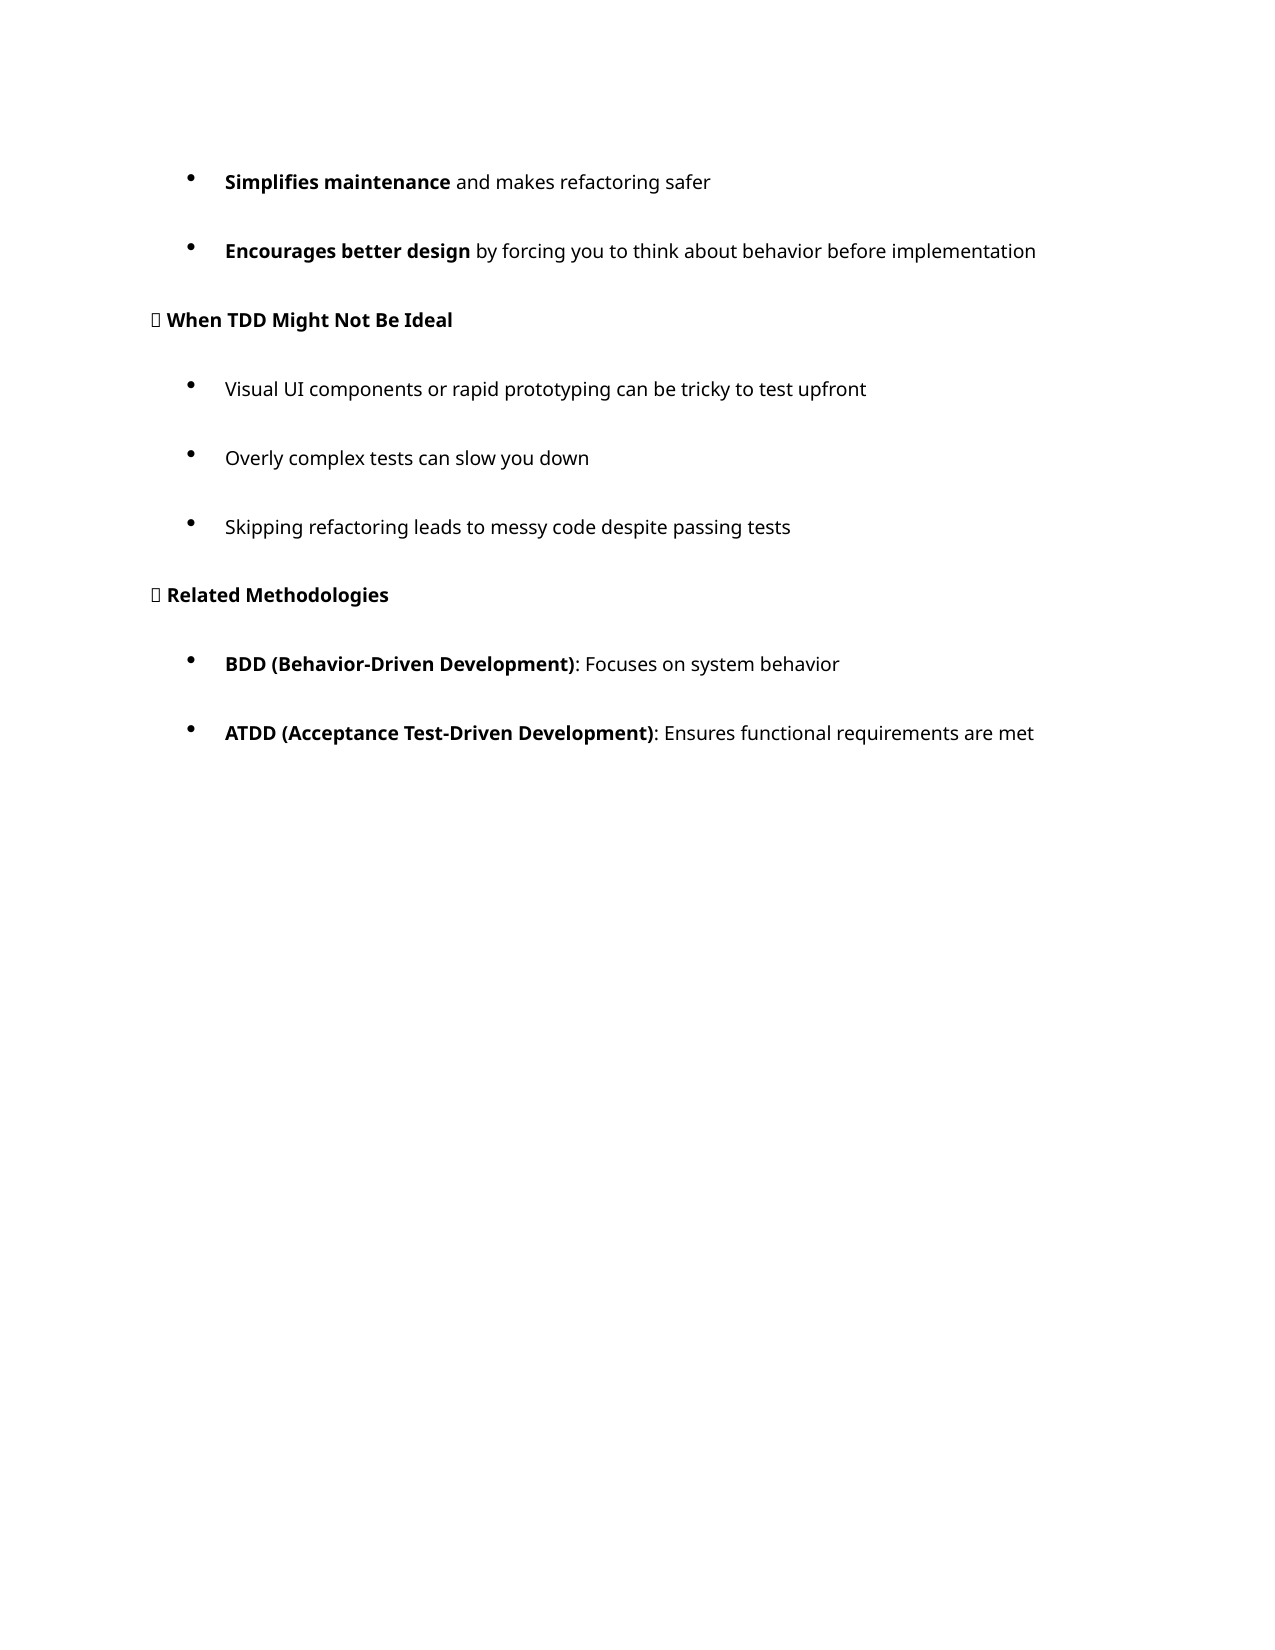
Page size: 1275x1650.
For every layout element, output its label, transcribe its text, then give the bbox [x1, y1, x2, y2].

list Visual UI components or rapid prototyping can be tricky to test upfront [187, 357, 1125, 402]
list Skipping refactoring leads to messy code despite passing tests [187, 494, 1125, 540]
list ATDD (Acceptance Test-Driven Development): Ensures functional requirements are met [187, 701, 1125, 746]
text 🚫 When TDD Might Not Be Ideal [150, 288, 1125, 333]
list BDD (Behavior-Driven Development): Focuses on system behavior [187, 632, 1125, 677]
list Simplifies maintenance and makes refactoring safer [187, 150, 1125, 195]
list Encourages better design by forcing you to think about behavior before implementation [187, 219, 1125, 264]
text 🧪 Related Methodologies [150, 563, 1125, 608]
list Overly complex tests can slow you down [187, 425, 1125, 471]
